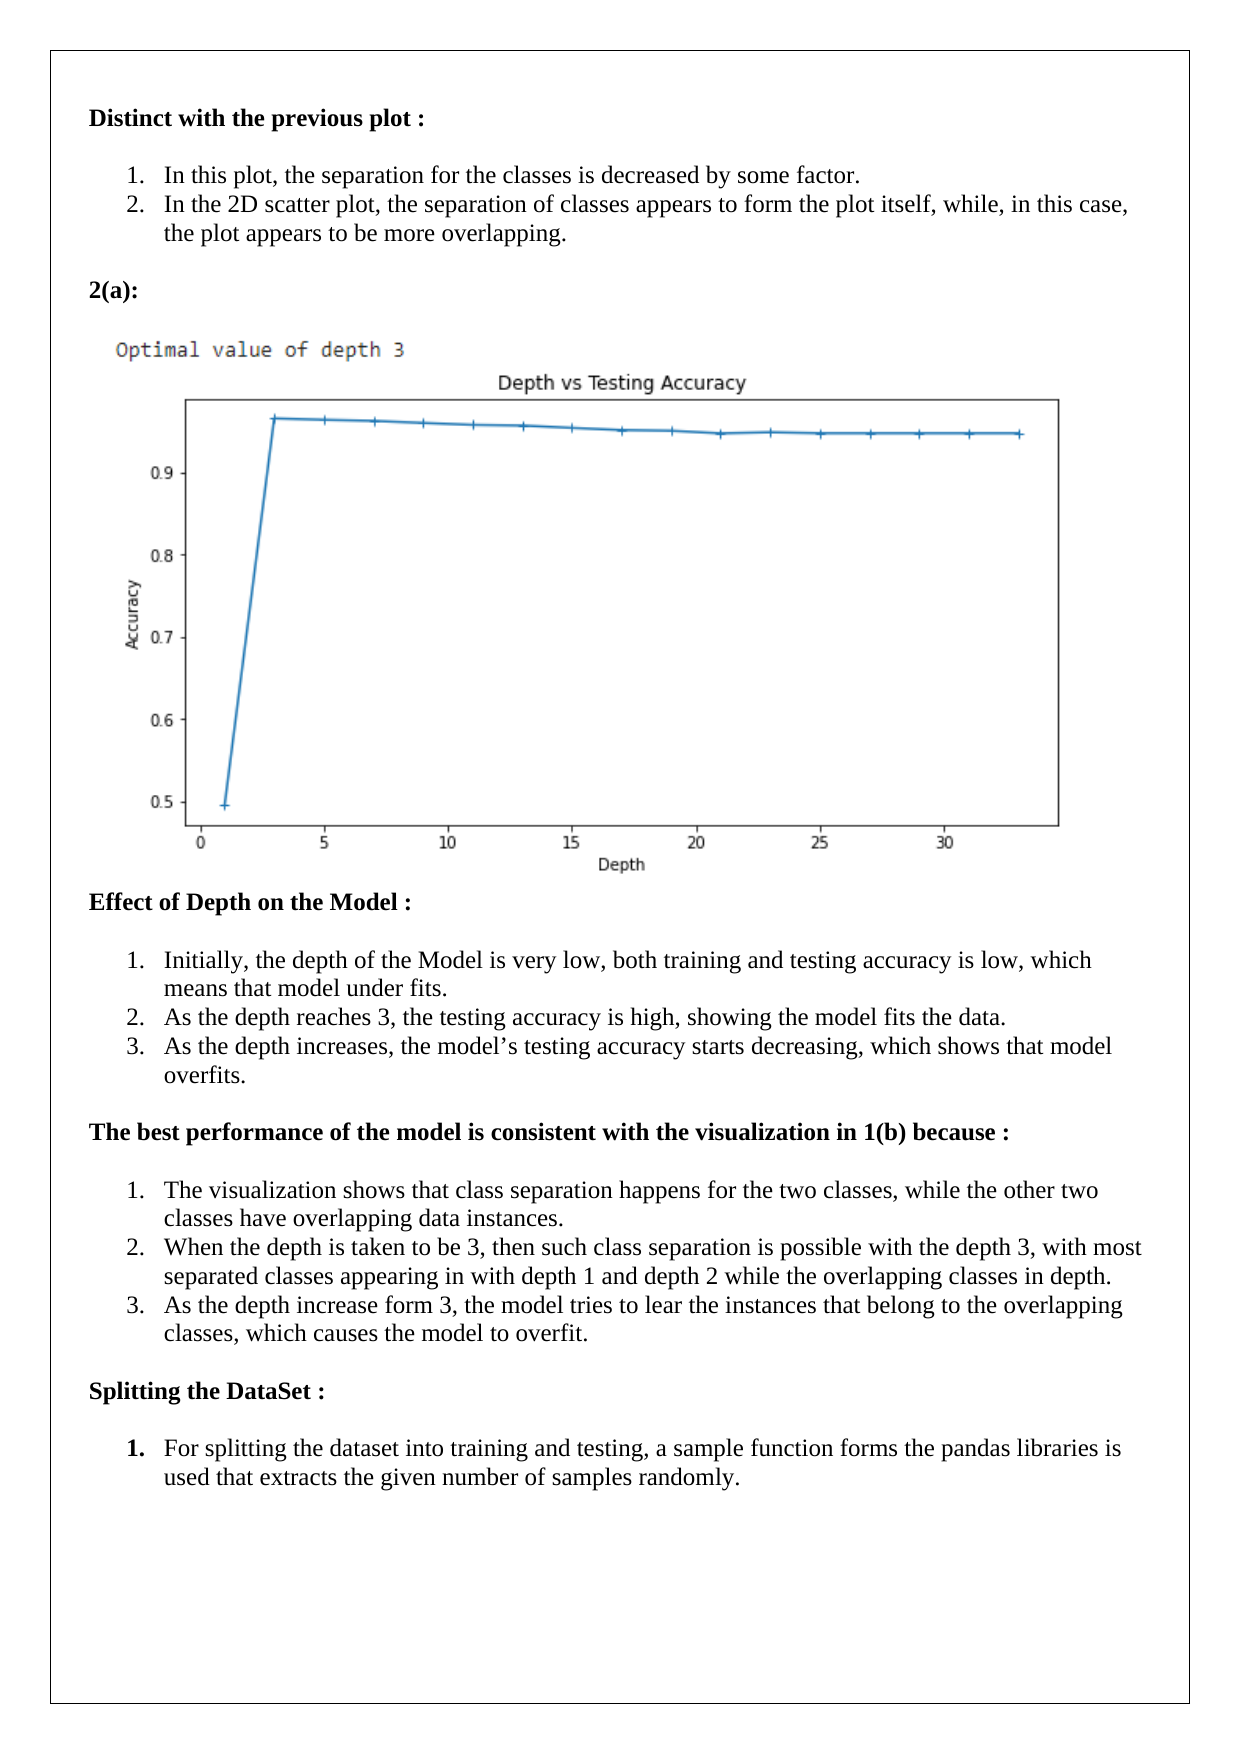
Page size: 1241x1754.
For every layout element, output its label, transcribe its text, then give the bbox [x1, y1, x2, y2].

list When the depth is taken to be 3, then such class separation is possible with the depth 3, with most separated classes appearing in with depth 1 and depth 2 while the overlapping classes in depth. [126, 1232, 1152, 1290]
list The visualization shows that class separation happens for the two classes, while the other two classes have overlapping data instances. [126, 1175, 1152, 1232]
text 2(a): [89, 275, 1152, 304]
text Distinct with the previous plot : [89, 103, 1152, 131]
list As the depth increases, the model’s testing accuracy starts decreasing, which shows that model overfits. [126, 1031, 1152, 1088]
list In this plot, the separation for the classes is decreased by some factor. [126, 160, 1152, 189]
list For splitting the dataset into training and testing, a sample function forms the pandas libraries is used that extracts the given number of samples randomly. [126, 1433, 1152, 1491]
text Effect of Depth on the Model : [89, 887, 1152, 916]
list As the depth reaches 3, the testing accuracy is high, showing the model fits the data. [126, 1002, 1152, 1031]
text The best performance of the model is consistent with the visualization in 1(b) because : [89, 1117, 1152, 1146]
list In the 2D scatter plot, the separation of classes appears to form the plot itself, while, in this case, the plot appears to be more overlapping. [126, 189, 1152, 246]
picture [110, 332, 1130, 888]
text Splitting the DataSet : [89, 1376, 1152, 1405]
list As the depth increase form 3, the model tries to lear the instances that belong to the overlapping classes, which causes the model to overfit. [126, 1290, 1152, 1347]
list Initially, the depth of the Model is very low, both training and testing accuracy is low, which means that model under fits. [126, 945, 1152, 1002]
